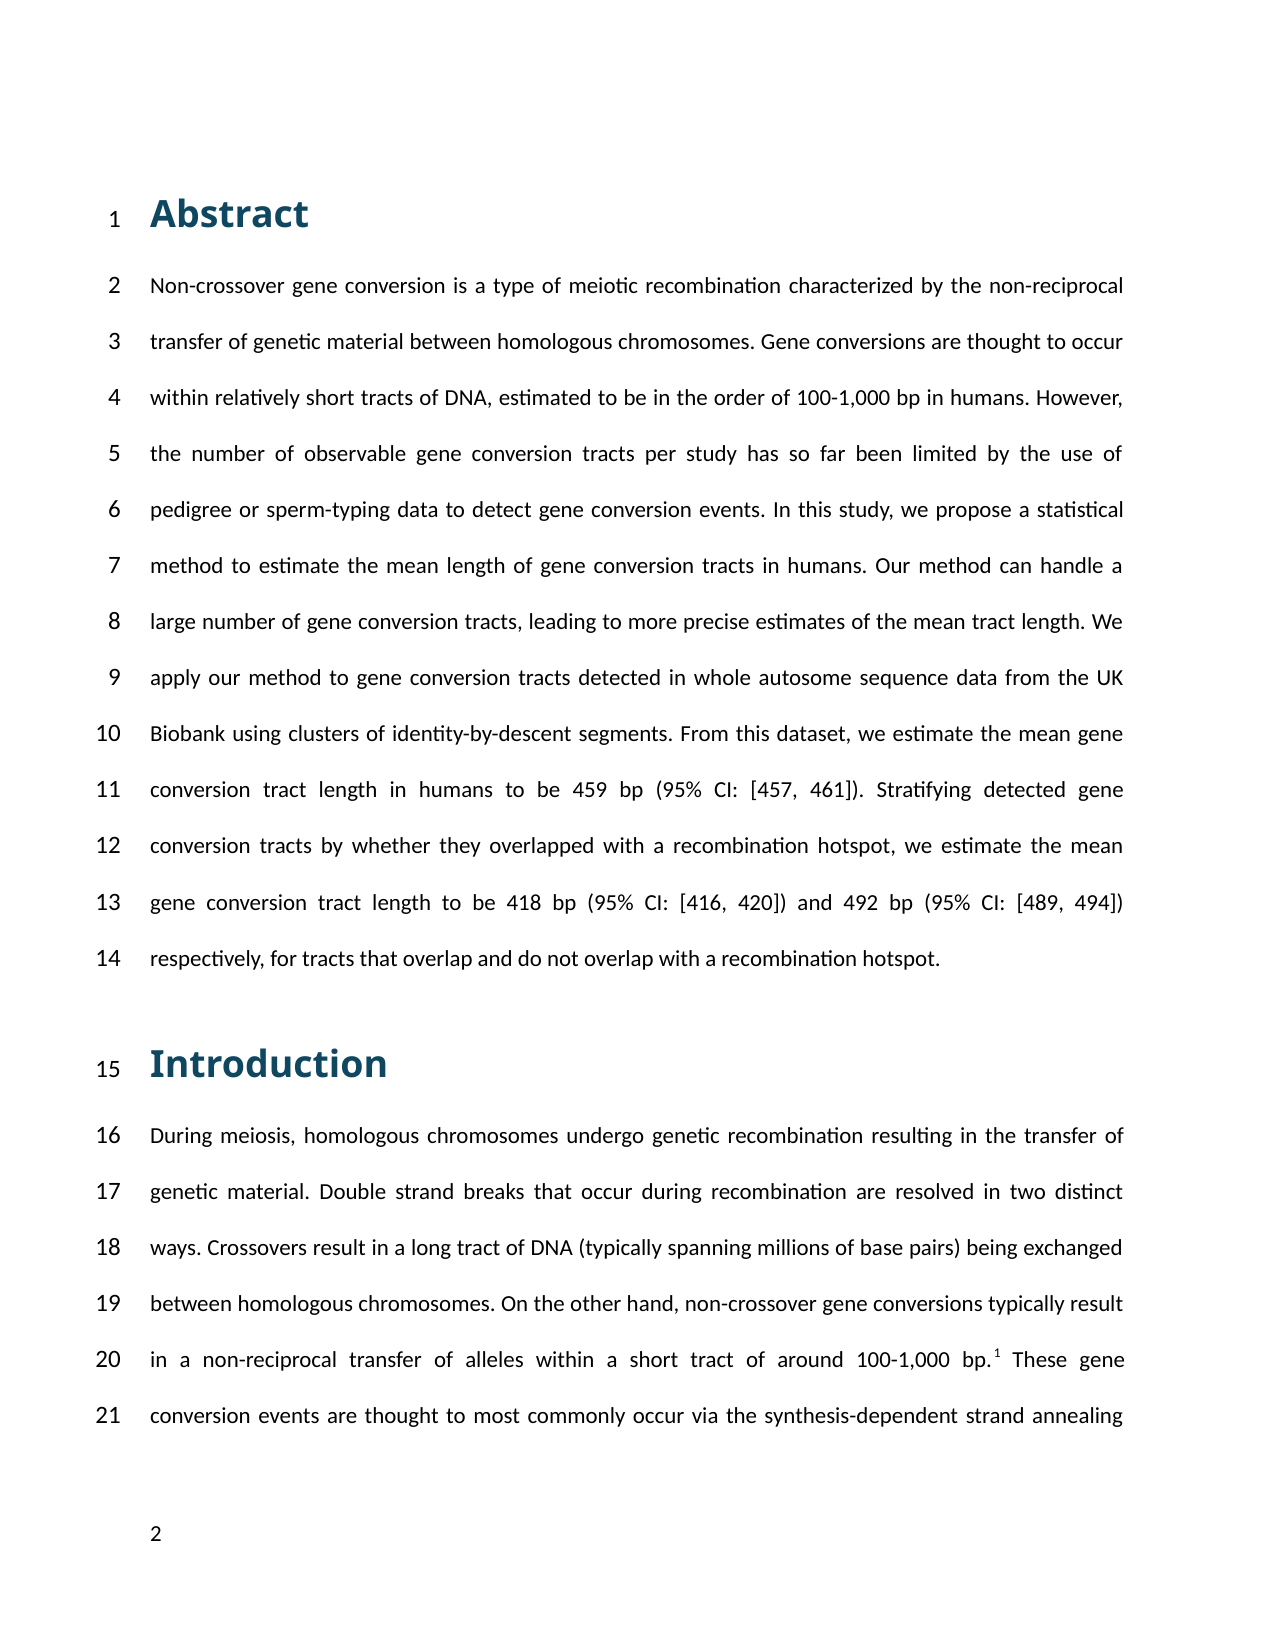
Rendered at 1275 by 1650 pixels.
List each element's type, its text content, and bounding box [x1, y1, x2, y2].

subtitle Introduction [150, 1037, 1125, 1088]
subtitle Abstract [150, 187, 1125, 238]
text Non-crossover gene conversion is a type of meiotic recombination characterized by the non-reciprocal transfer of genetic material between homologous chromosomes. Gene conversions are thought to occur within relatively short tracts of DNA, estimated to be in the order of 100-1,000 bp in humans. However, the number of observable gene conversion tracts per study has so far been limited by the use of pedigree or sperm-typing data to detect gene conversion events. In this study, we propose a statistical method to estimate the mean length of gene conversion tracts in humans. Our method can handle a large number of gene conversion tracts, leading to more precise estimates of the mean tract length. We apply our method to gene conversion tracts detected in whole autosome sequence data from the UK Biobank using clusters of identity-by-descent segments. From this dataset, we estimate the mean gene conversion tract length in humans to be 459 bp (95% CI: [457, 461]). Stratifying detected gene conversion tracts by whether they overlapped with a recombination hotspot, we estimate the mean gene conversion tract length to be 418 bp (95% CI: [416, 420]) and 492 bp (95% CI: [489, 494]) respectively, for tracts that overlap and do not overlap with a recombination hotspot. [150, 271, 1125, 972]
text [150, 1121, 1125, 1429]
